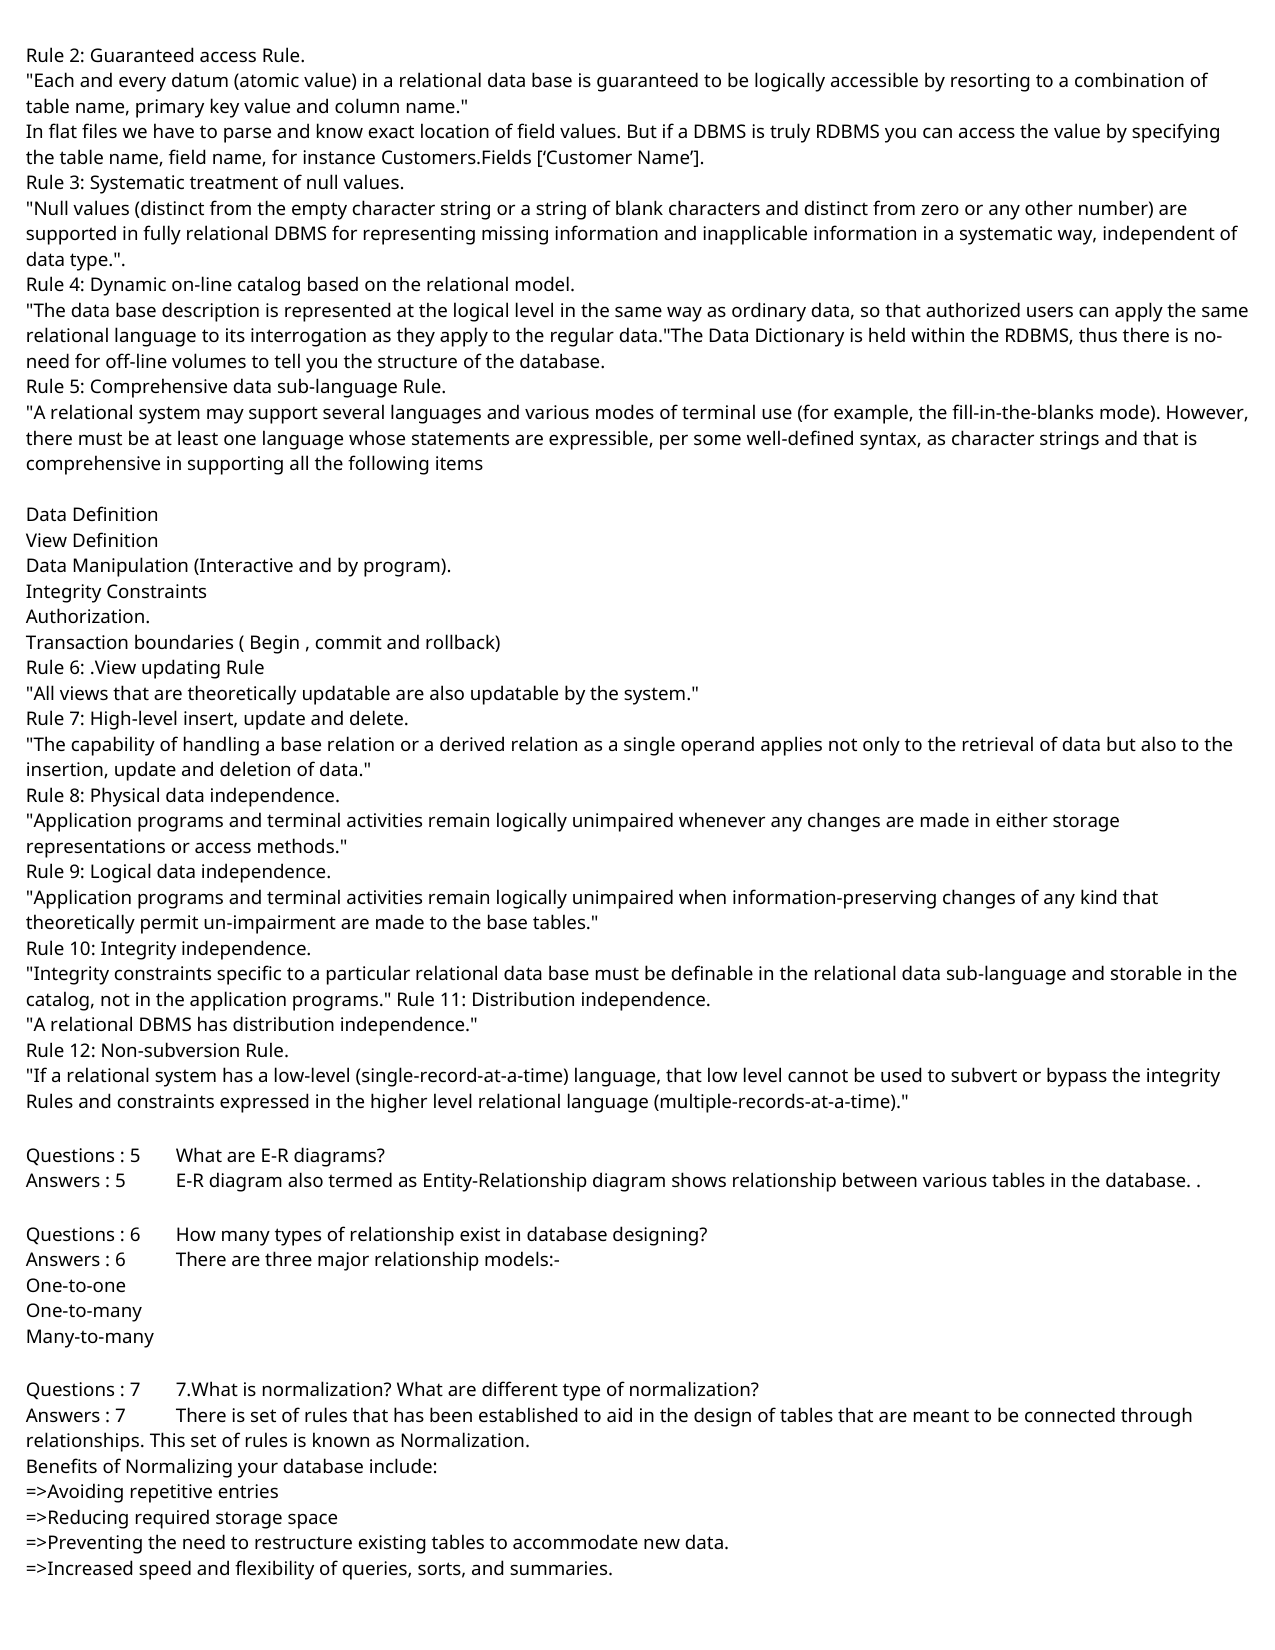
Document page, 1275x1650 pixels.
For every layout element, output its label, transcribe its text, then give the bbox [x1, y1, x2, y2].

text Rule 4: Dynamic on-line catalog based on the relational model. [26, 272, 1249, 297]
text Answers : 6 There are three major relationship models:- [26, 1246, 1249, 1272]
text Rule 6: .View updating Rule [26, 654, 1249, 680]
text Data Definition [26, 501, 1249, 527]
text Rule 2: Guaranteed access Rule. [26, 42, 1249, 67]
text "A relational system may support several languages and various modes of terminal use (for example, the fill-in-the-blanks mode). However, there must be at least one language whose statements are expressible, per some well-defined syntax, as character strings and that is comprehensive in supporting all the following items [26, 399, 1249, 476]
text Authorization. [26, 603, 1249, 629]
text Questions : 5 What are E-R diagrams? [26, 1142, 1249, 1167]
text Rule 5: Comprehensive data sub-language Rule. [26, 374, 1249, 399]
text View Definition [26, 527, 1249, 552]
text "The capability of handling a base relation or a derived relation as a single operand applies not only to the retrieval of data but also to the insertion, update and deletion of data." [26, 731, 1249, 782]
text "Null values (distinct from the empty character string or a string of blank characters and distinct from zero or any other number) are supported in fully relational DBMS for representing missing information and inapplicable information in a systematic way, independent of data type.". [26, 195, 1249, 272]
text "All views that are theoretically updatable are also updatable by the system." [26, 680, 1249, 706]
text "Application programs and terminal activities remain logically unimpaired when information-preserving changes of any kind that theoretically permit un-impairment are made to the base tables." [26, 884, 1249, 935]
text Transaction boundaries ( Begin , commit and rollback) [26, 629, 1249, 654]
text =>Reducing required storage space [26, 1504, 1249, 1530]
text Questions : 7 7.What is normalization? What are different type of normalization? [26, 1377, 1249, 1402]
text One-to-many [26, 1297, 1249, 1323]
text Answers : 7 There is set of rules that has been established to aid in the design of tables that are meant to be connected through relationships. This set of rules is known as Normalization. [26, 1402, 1249, 1453]
text "Integrity constraints specific to a particular relational data base must be definable in the relational data sub-language and storable in the catalog, not in the application programs." Rule 11: Distribution independence. [26, 961, 1249, 1012]
text "A relational DBMS has distribution independence." [26, 1012, 1249, 1037]
text Integrity Constraints [26, 578, 1249, 603]
text "Application programs and terminal activities remain logically unimpaired whenever any changes are made in either storage representations or access methods." [26, 808, 1249, 859]
text =>Increased speed and flexibility of queries, sorts, and summaries. [26, 1555, 1249, 1581]
text Benefits of Normalizing your database include: [26, 1453, 1249, 1479]
text =>Preventing the need to restructure existing tables to accommodate new data. [26, 1530, 1249, 1555]
text Rule 10: Integrity independence. [26, 935, 1249, 961]
text Rule 9: Logical data independence. [26, 859, 1249, 884]
text Rule 3: Systematic treatment of null values. [26, 169, 1249, 195]
text Answers : 5 E-R diagram also termed as Entity-Relationship diagram shows relationship between various tables in the database. . [26, 1167, 1249, 1193]
text Rule 12: Non-subversion Rule. [26, 1037, 1249, 1063]
text Data Manipulation (Interactive and by program). [26, 552, 1249, 578]
text "Each and every datum (atomic value) in a relational data base is guaranteed to be logically accessible by resorting to a combination of table name, primary key value and column name." [26, 67, 1249, 118]
text Many-to-many [26, 1323, 1249, 1348]
text Rule 8: Physical data independence. [26, 782, 1249, 808]
text Questions : 6 How many types of relationship exist in database designing? [26, 1221, 1249, 1246]
text In flat files we have to parse and know exact location of field values. But if a DBMS is truly RDBMS you can access the value by specifying the table name, field name, for instance Customers.Fields [‘Customer Name’]. [26, 118, 1249, 169]
text One-to-one [26, 1272, 1249, 1297]
text "If a relational system has a low-level (single-record-at-a-time) language, that low level cannot be used to subvert or bypass the integrity Rules and constraints expressed in the higher level relational language (multiple-records-at-a-time)." [26, 1063, 1249, 1114]
text Rule 7: High-level insert, update and delete. [26, 706, 1249, 731]
text =>Avoiding repetitive entries [26, 1479, 1249, 1504]
text "The data base description is represented at the logical level in the same way as ordinary data, so that authorized users can apply the same relational language to its interrogation as they apply to the regular data."The Data Dictionary is held within the RDBMS, thus there is no-need for off-line volumes to tell you the structure of the database. [26, 297, 1249, 374]
